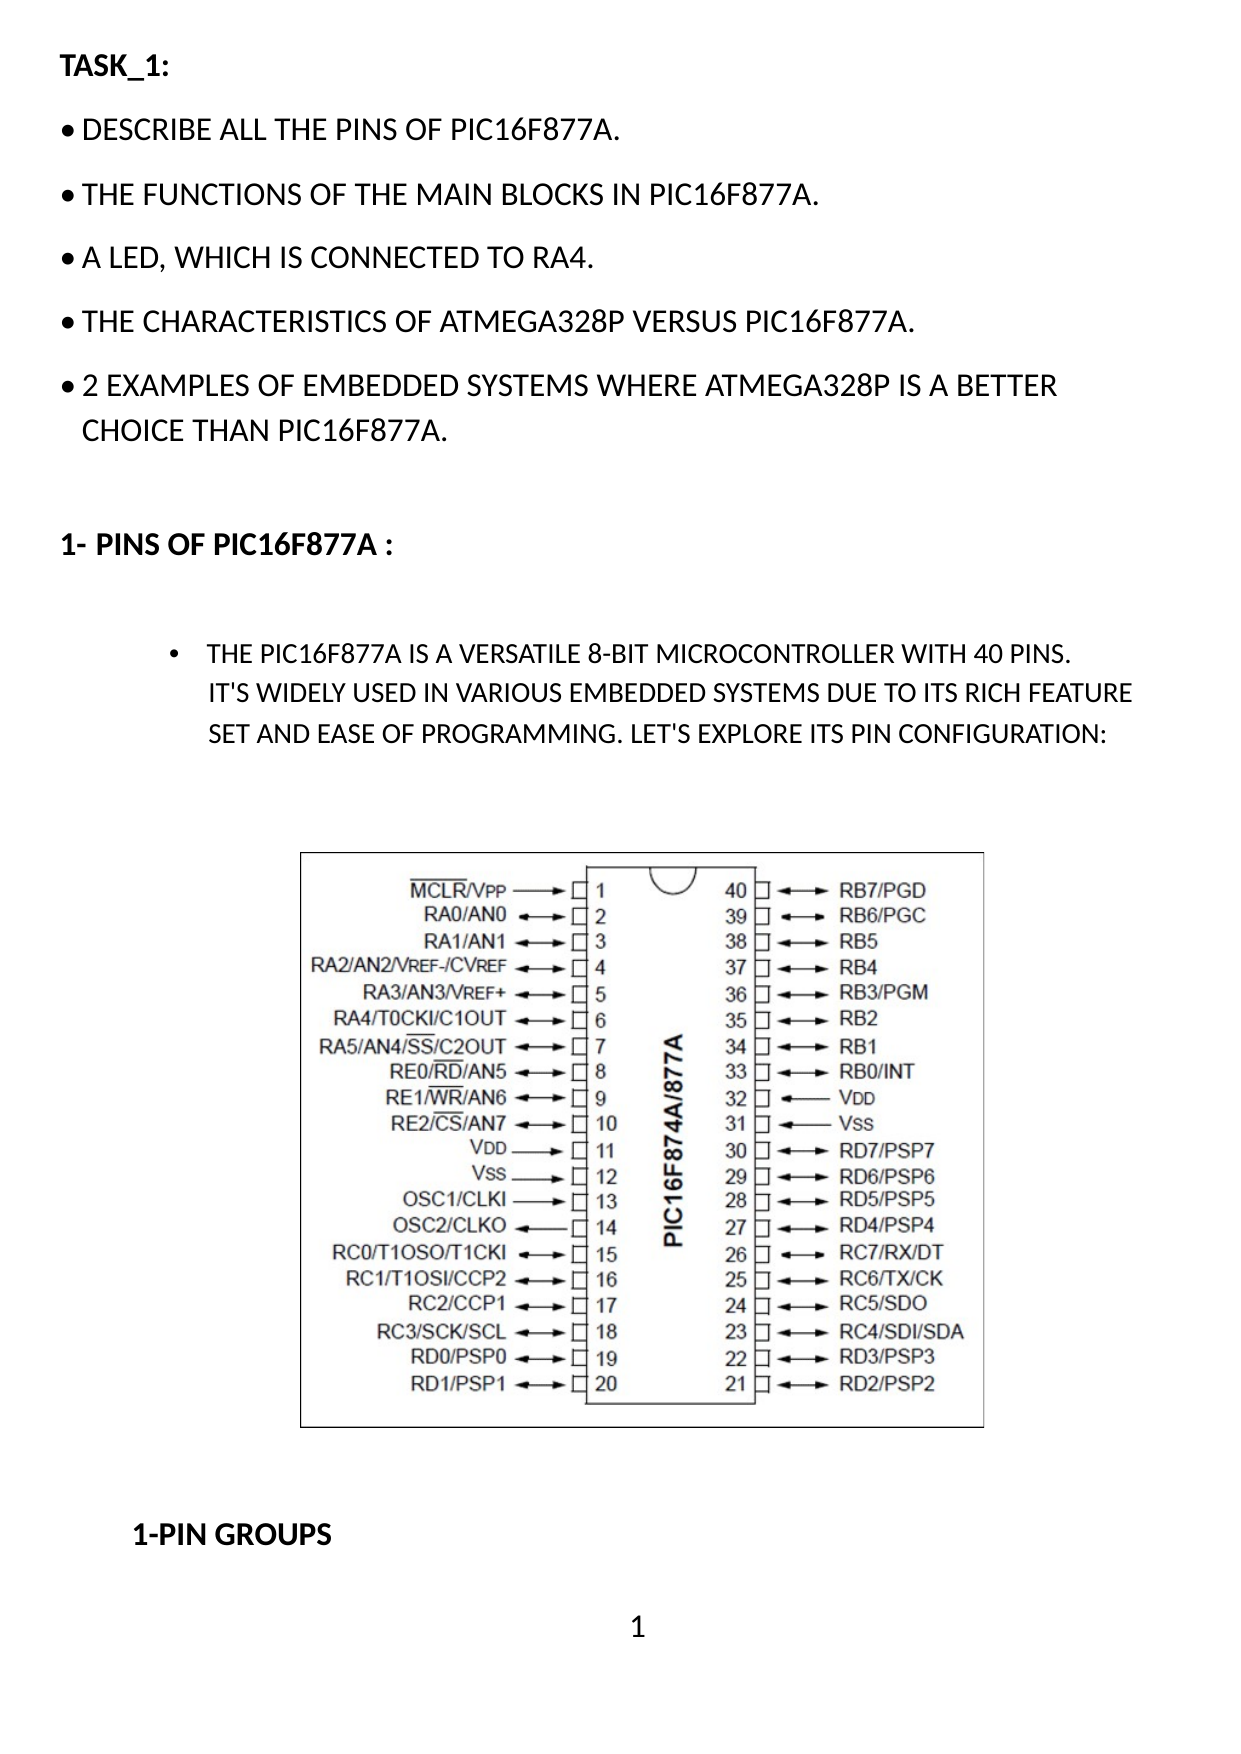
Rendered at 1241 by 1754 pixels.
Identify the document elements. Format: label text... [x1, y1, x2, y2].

list THE CHARACTERISTICS OF ATMEGA328P VERSUS PIC16F877A. [59, 300, 1161, 341]
list A LED, WHICH IS CONNECTED TO RA4. [59, 236, 1161, 277]
list THE PIC16F877A IS A VERSATILE 8-BIT MICROCONTROLLER WITH 40 PINS. [169, 636, 1161, 671]
list THE FUNCTIONS OF THE MAIN BLOCKS IN PIC16F877A. [59, 172, 1161, 213]
text 1- PINS OF PIC16F877A : [59, 523, 1161, 564]
list DESCRIBE ALL THE PINS OF PIC16F877A. [59, 108, 1161, 149]
text TASK_1: [59, 44, 1161, 84]
picture [300, 852, 985, 1428]
list 2 EXAMPLES OF EMBEDDED SYSTEMS WHERE ATMEGA328P IS A BETTER CHOICE THAN PIC16F877A. [59, 364, 1161, 450]
text 1-PIN GROUPS [131, 1513, 1161, 1553]
text IT'S WIDELY USED IN VARIOUS EMBEDDED SYSTEMS DUE TO ITS RICH FEATURE SET AND EASE OF PROGRAMMING. LET'S EXPLORE ITS PIN CONFIGURATION: [208, 674, 1161, 751]
